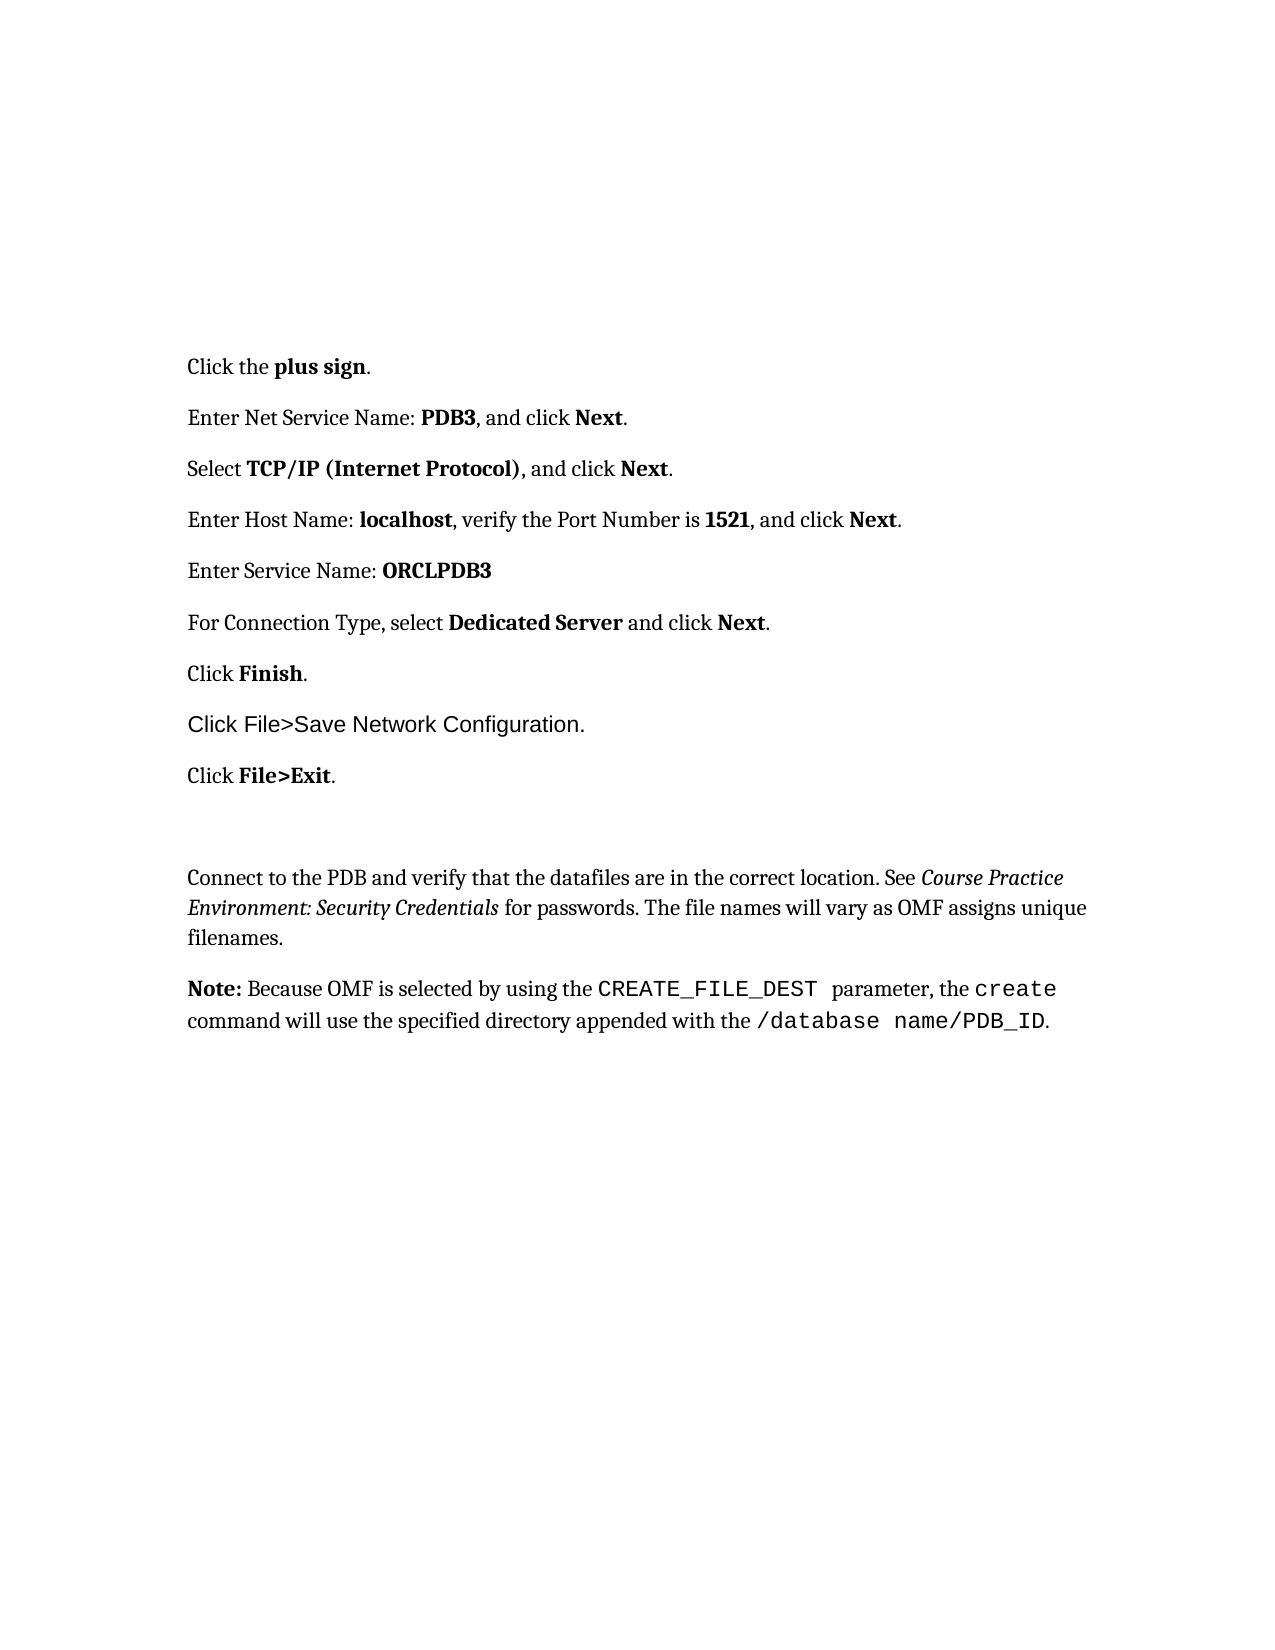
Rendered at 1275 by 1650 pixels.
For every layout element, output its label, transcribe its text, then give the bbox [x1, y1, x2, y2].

text For Connection Type, select Dedicated Server and click Next. [187, 609, 1087, 636]
text Enter Net Service Name: PDB3, and click Next. [187, 405, 1087, 432]
text Click File>Save Network Configuration. [187, 711, 1087, 738]
text Click the plus sign. [187, 354, 1087, 381]
text Note: Because OMF is selected by using the CREATE_FILE_DEST parameter, the create command will use the specified directory appended with the /database name/PDB_ID. [187, 976, 1087, 1035]
text Enter Host Name: localhost, verify the Port Number is 1521, and click Next. [187, 507, 1087, 534]
text Select TCP/IP (Internet Protocol), and click Next. [187, 456, 1087, 483]
text Click File>Exit. [187, 762, 1087, 789]
text Enter Service Name: ORCLPDB3 [187, 558, 1087, 585]
text Click Finish. [187, 660, 1087, 687]
text Connect to the PDB and verify that the datafiles are in the correct location. See Course Practice Environment: Security Credentials for passwords. The file names will vary as OMF assigns unique filenames. [187, 864, 1087, 951]
